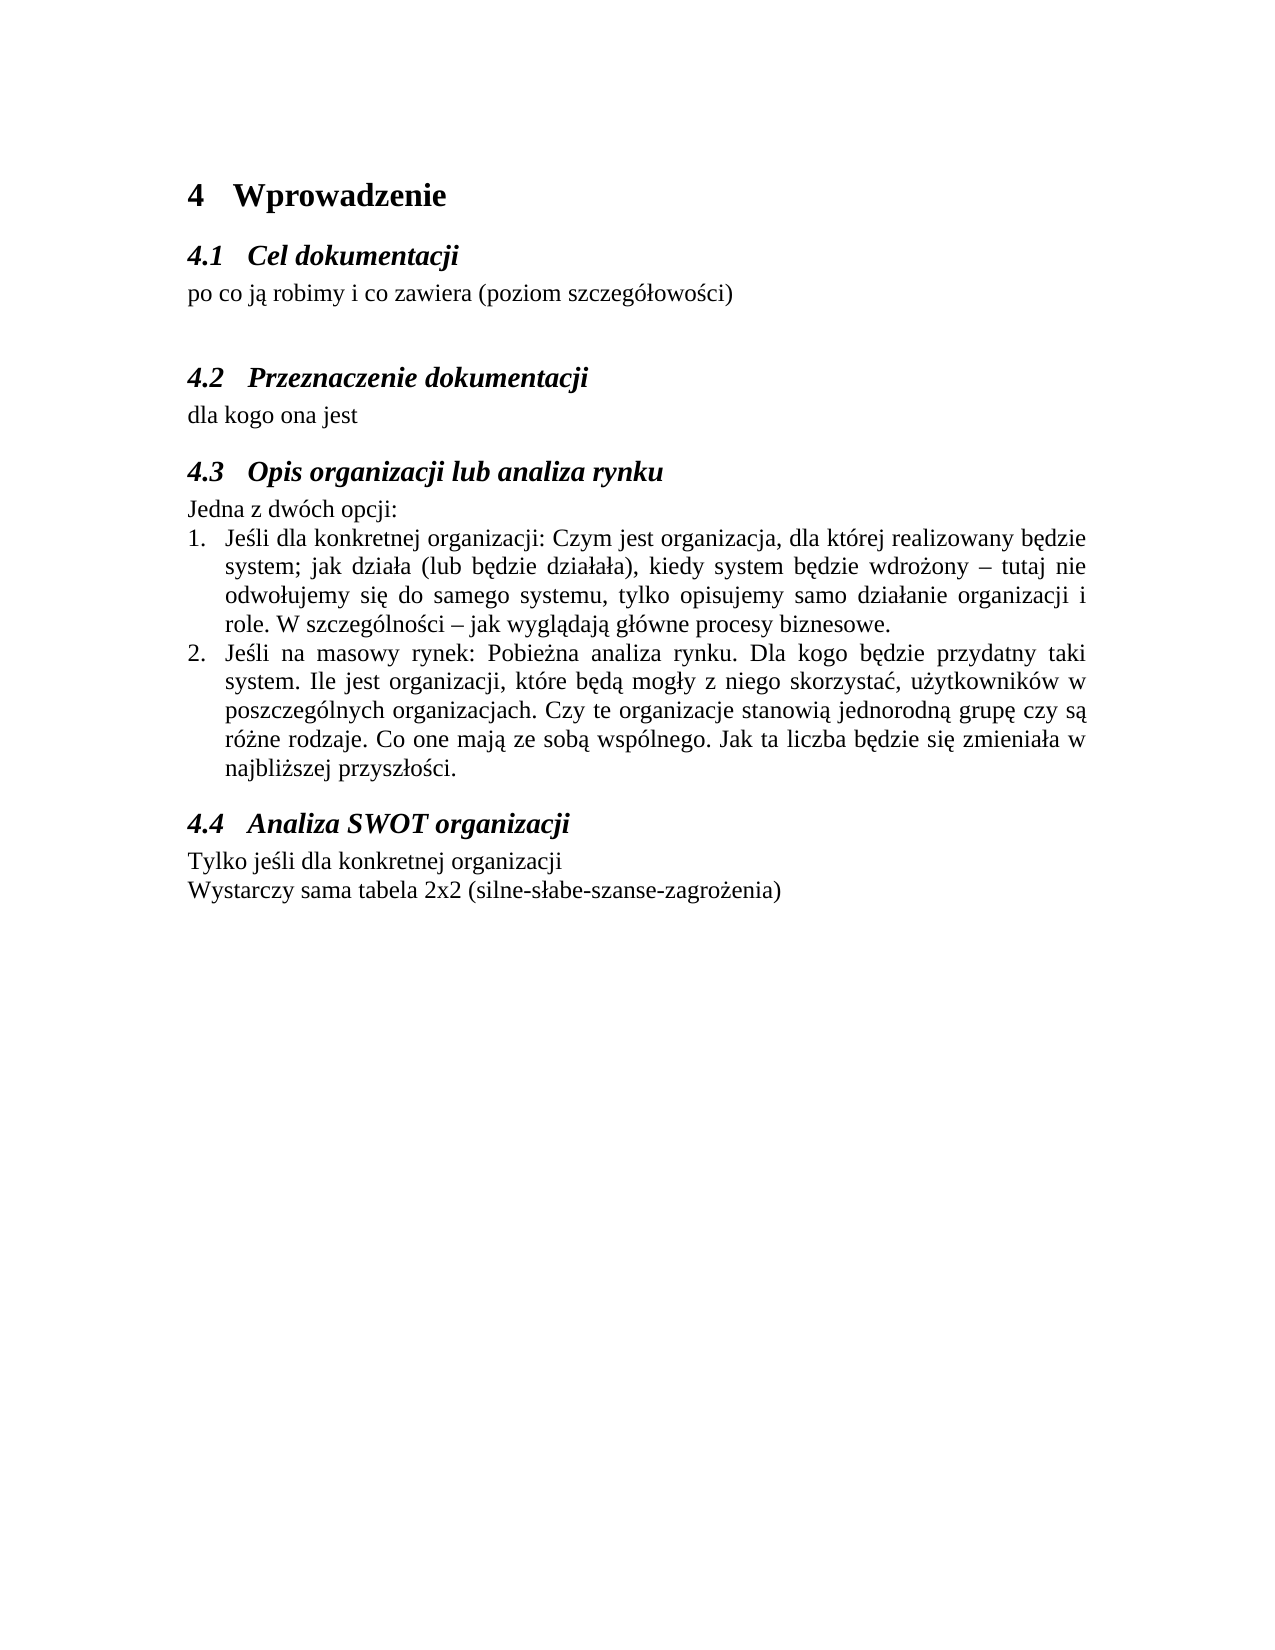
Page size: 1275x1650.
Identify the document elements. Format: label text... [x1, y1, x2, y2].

subtitle Przeznaczenie dokumentacji [187, 361, 1087, 394]
text Wystarczy sama tabela 2x2 (silne-słabe-szanse-zagrożenia) [187, 875, 1087, 904]
text Jedna z dwóch opcji: [187, 494, 1087, 523]
list Jeśli na masowy rynek: Pobieżna analiza rynku. Dla kogo będzie przydatny taki system. Ile jest organizacji, które będą mogły z niego skorzystać, użytkowników w poszczególnych organizacjach. Czy te organizacje stanowią jednorodną grupę czy są różne rodzaje. Co one mają ze sobą wspólnego. Jak ta liczba będzie się zmieniała w najbliższej przyszłości. [187, 638, 1087, 781]
text dla kogo ona jest [187, 400, 1087, 429]
subtitle Analiza SWOT organizacji [187, 806, 1087, 840]
subtitle Wprowadzenie [187, 175, 1087, 213]
subtitle Cel dokumentacji [187, 238, 1087, 272]
subtitle Opis organizacji lub analiza rynku [187, 454, 1087, 488]
text Tylko jeśli dla konkretnej organizacji [187, 846, 1087, 875]
list Jeśli dla konkretnej organizacji: Czym jest organizacja, dla której realizowany będzie system; jak działa (lub będzie działała), kiedy system będzie wdrożony – tutaj nie odwołujemy się do samego systemu, tylko opisujemy samo działanie organizacji i role. W szczególności – jak wyglądają główne procesy biznesowe. [187, 523, 1087, 638]
text po co ją robimy i co zawiera (poziom szczegółowości) [187, 278, 1087, 307]
